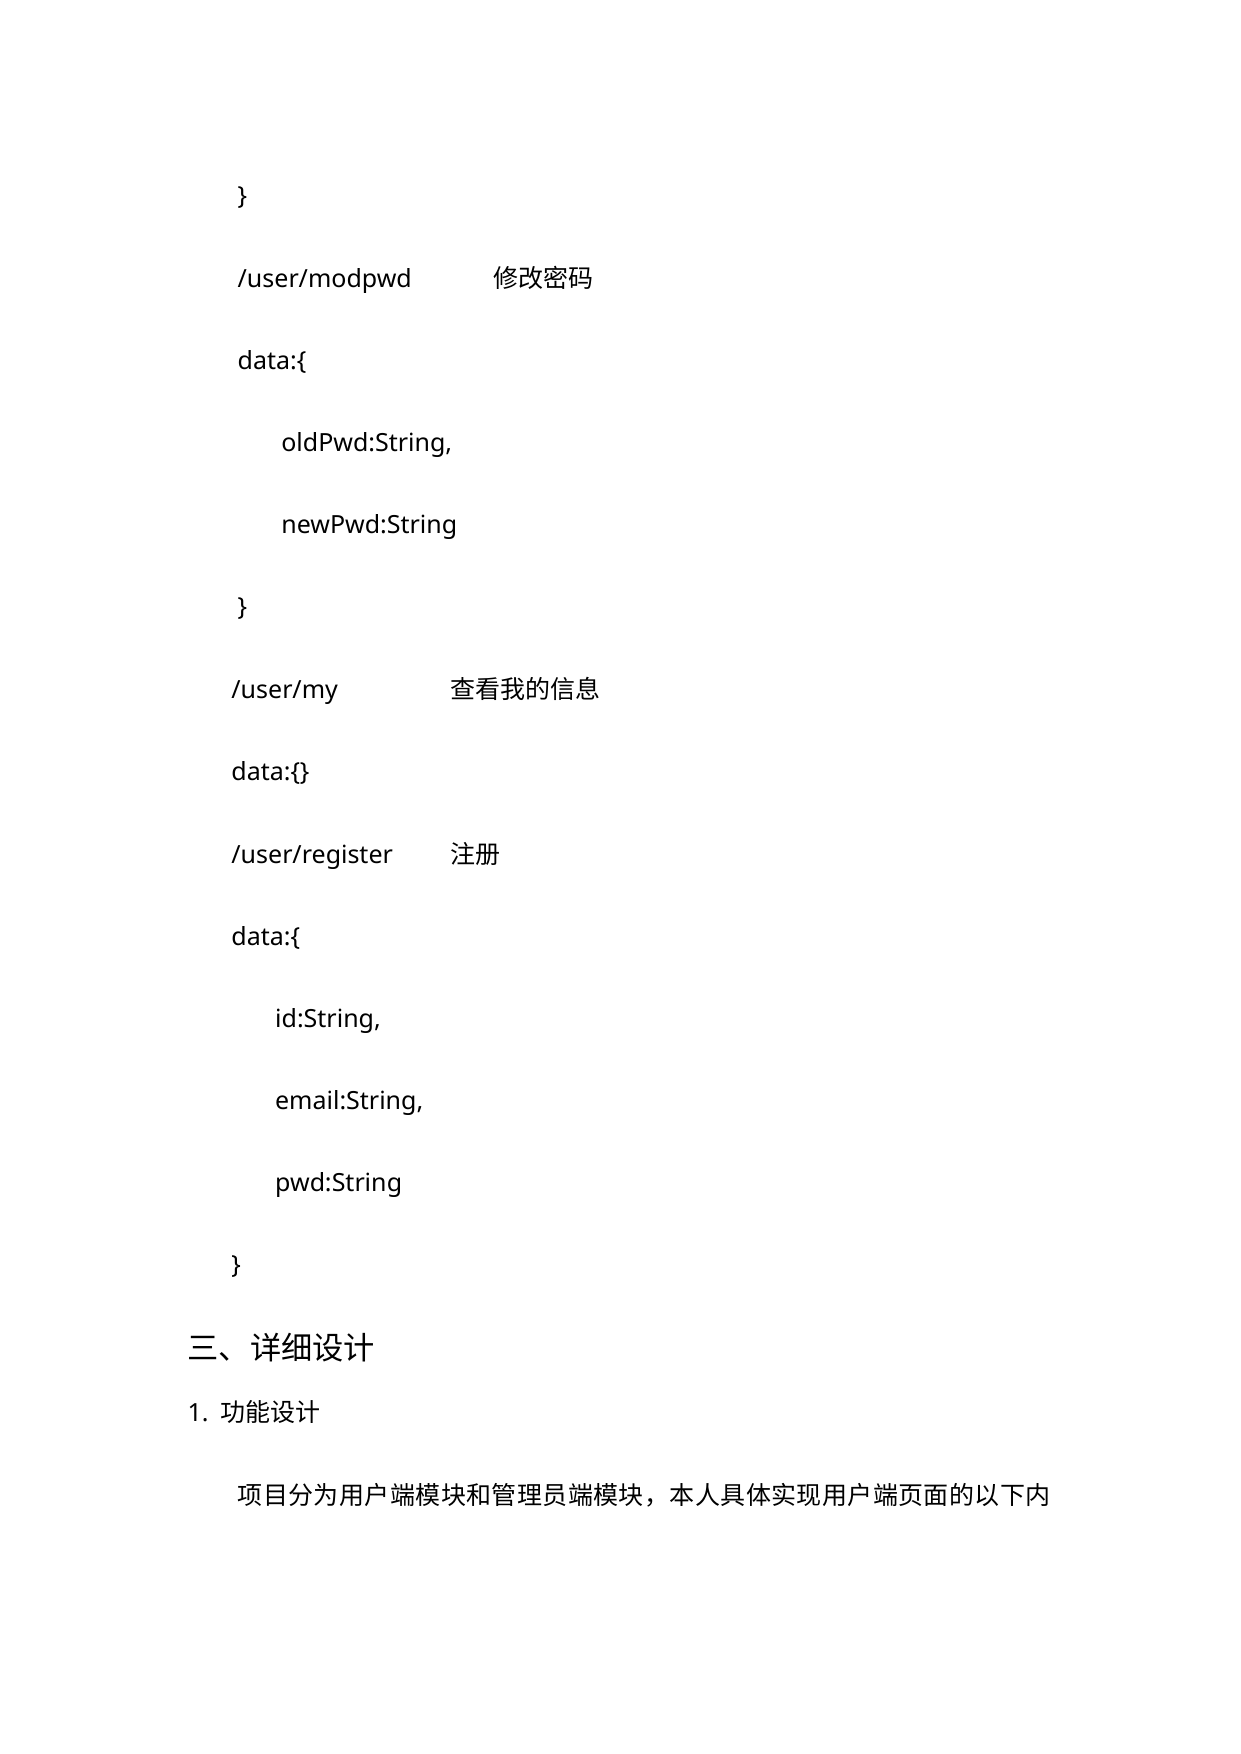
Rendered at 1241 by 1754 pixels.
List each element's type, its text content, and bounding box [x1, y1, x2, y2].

text /user/register 注册 [187, 820, 1053, 885]
text data:{} [187, 738, 1053, 803]
text data:{ [187, 327, 1053, 392]
text } [187, 162, 1053, 227]
text /user/my 查看我的信息 [187, 655, 1053, 720]
text pwd:String [231, 1149, 1053, 1214]
text id:String, [231, 985, 1053, 1050]
text oldPwd:String, [187, 409, 1053, 474]
text email:String, [231, 1067, 1053, 1132]
text /user/modpwd 修改密码 [187, 244, 1053, 309]
text } [187, 573, 1053, 638]
text 项目分为用户端模块和管理员端模块，本人具体实现用户端页面的以下内容： [187, 1461, 1053, 1526]
text newPwd:String [187, 491, 1053, 556]
text data:{ [187, 903, 1053, 968]
text } [187, 1231, 1053, 1296]
list 功能设计 [187, 1378, 1053, 1443]
list 详细设计 [187, 1313, 1053, 1378]
